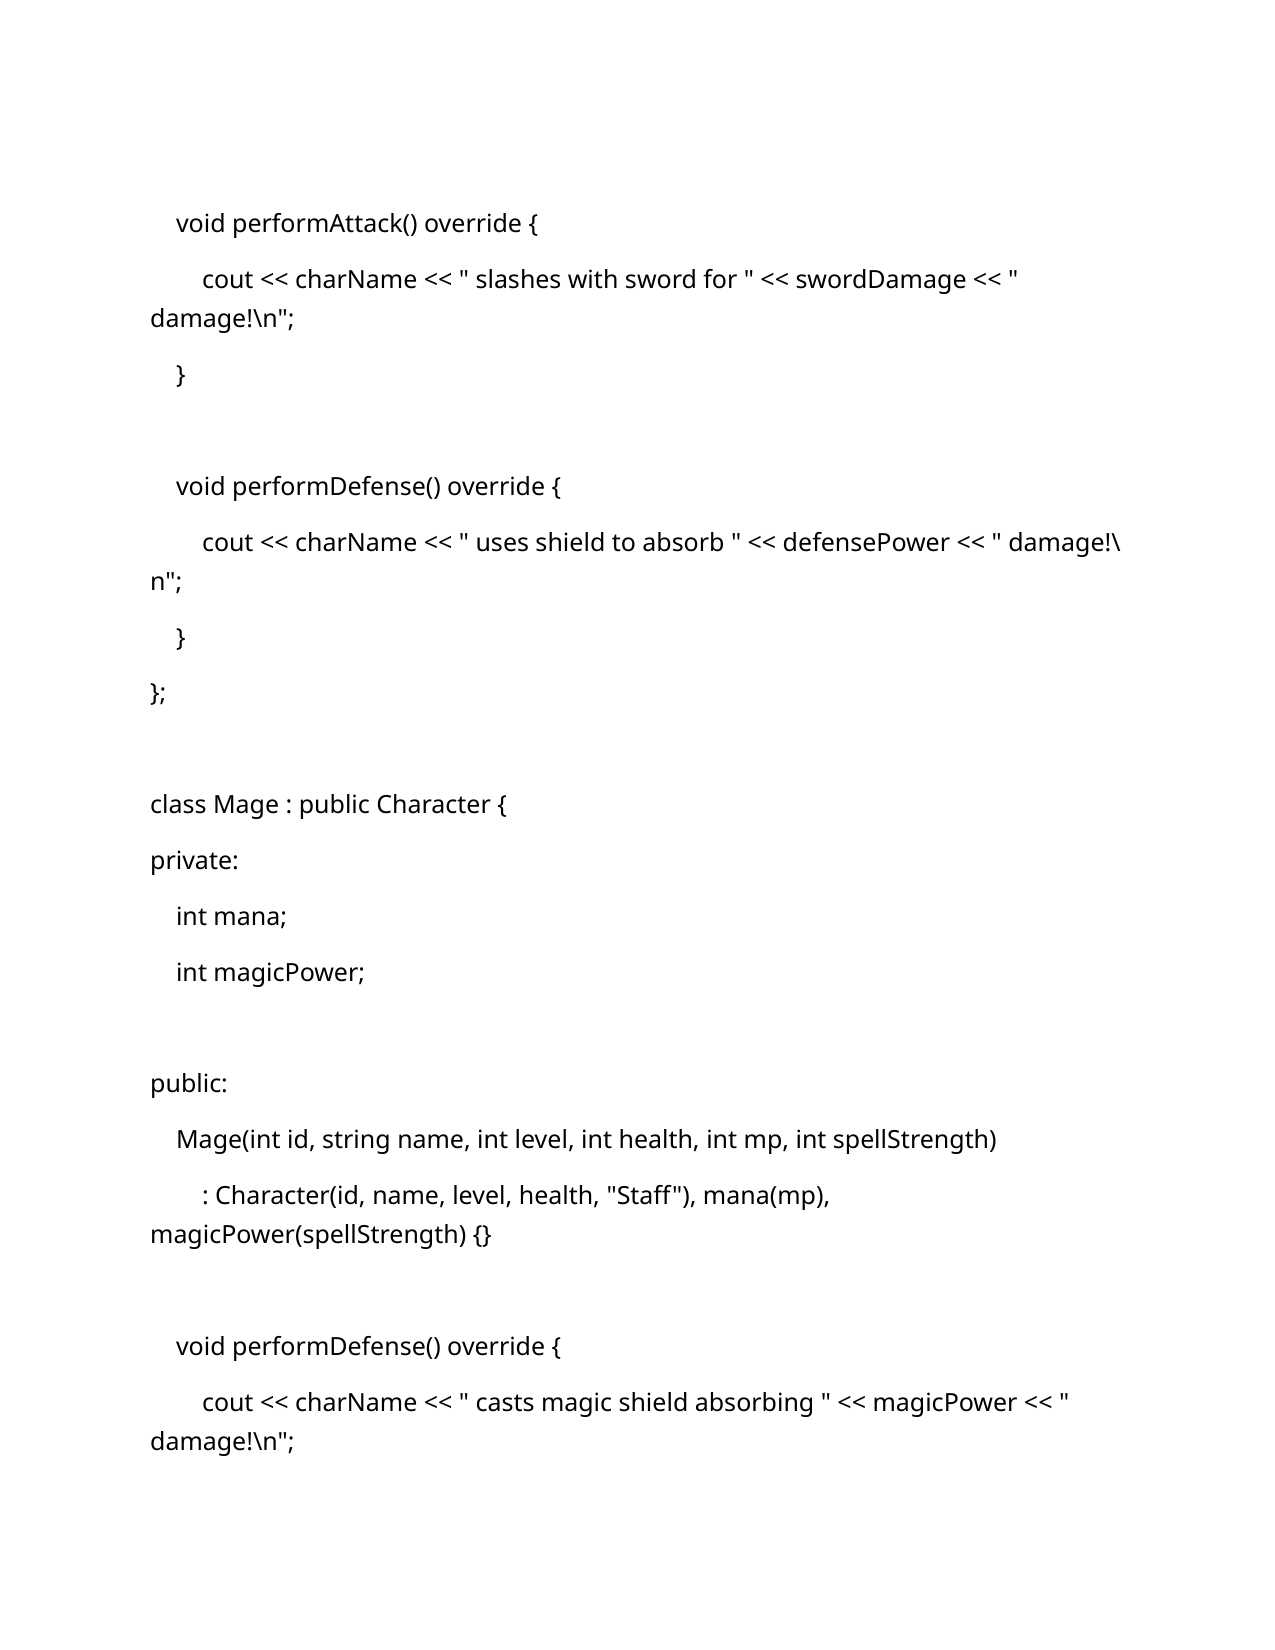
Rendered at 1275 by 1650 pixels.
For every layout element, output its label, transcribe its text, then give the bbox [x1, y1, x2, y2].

text Mage(int id, string name, int level, int health, int mp, int spellStrength) [150, 1122, 1125, 1156]
text cout << charName << " casts magic shield absorbing " << magicPower << " damage!\n"; [150, 1384, 1125, 1457]
text cout << charName << " slashes with sword for " << swordDamage << " damage!\n"; [150, 262, 1125, 335]
text } [150, 619, 1125, 653]
text } [150, 357, 1125, 391]
text int mana; [150, 898, 1125, 932]
text cout << charName << " uses shield to absorb " << defensePower << " damage!\n"; [150, 524, 1125, 597]
text public: [150, 1066, 1125, 1100]
text void performDefense() override { [150, 468, 1125, 502]
text void performDefense() override { [150, 1328, 1125, 1362]
text void performAttack() override { [150, 206, 1125, 240]
text private: [150, 842, 1125, 877]
text int magicPower; [150, 954, 1125, 988]
text class Mage : public Character { [150, 787, 1125, 821]
text : Character(id, name, level, health, "Staff"), mana(mp), magicPower(spellStrength) {} [150, 1177, 1125, 1251]
text }; [150, 675, 1125, 709]
